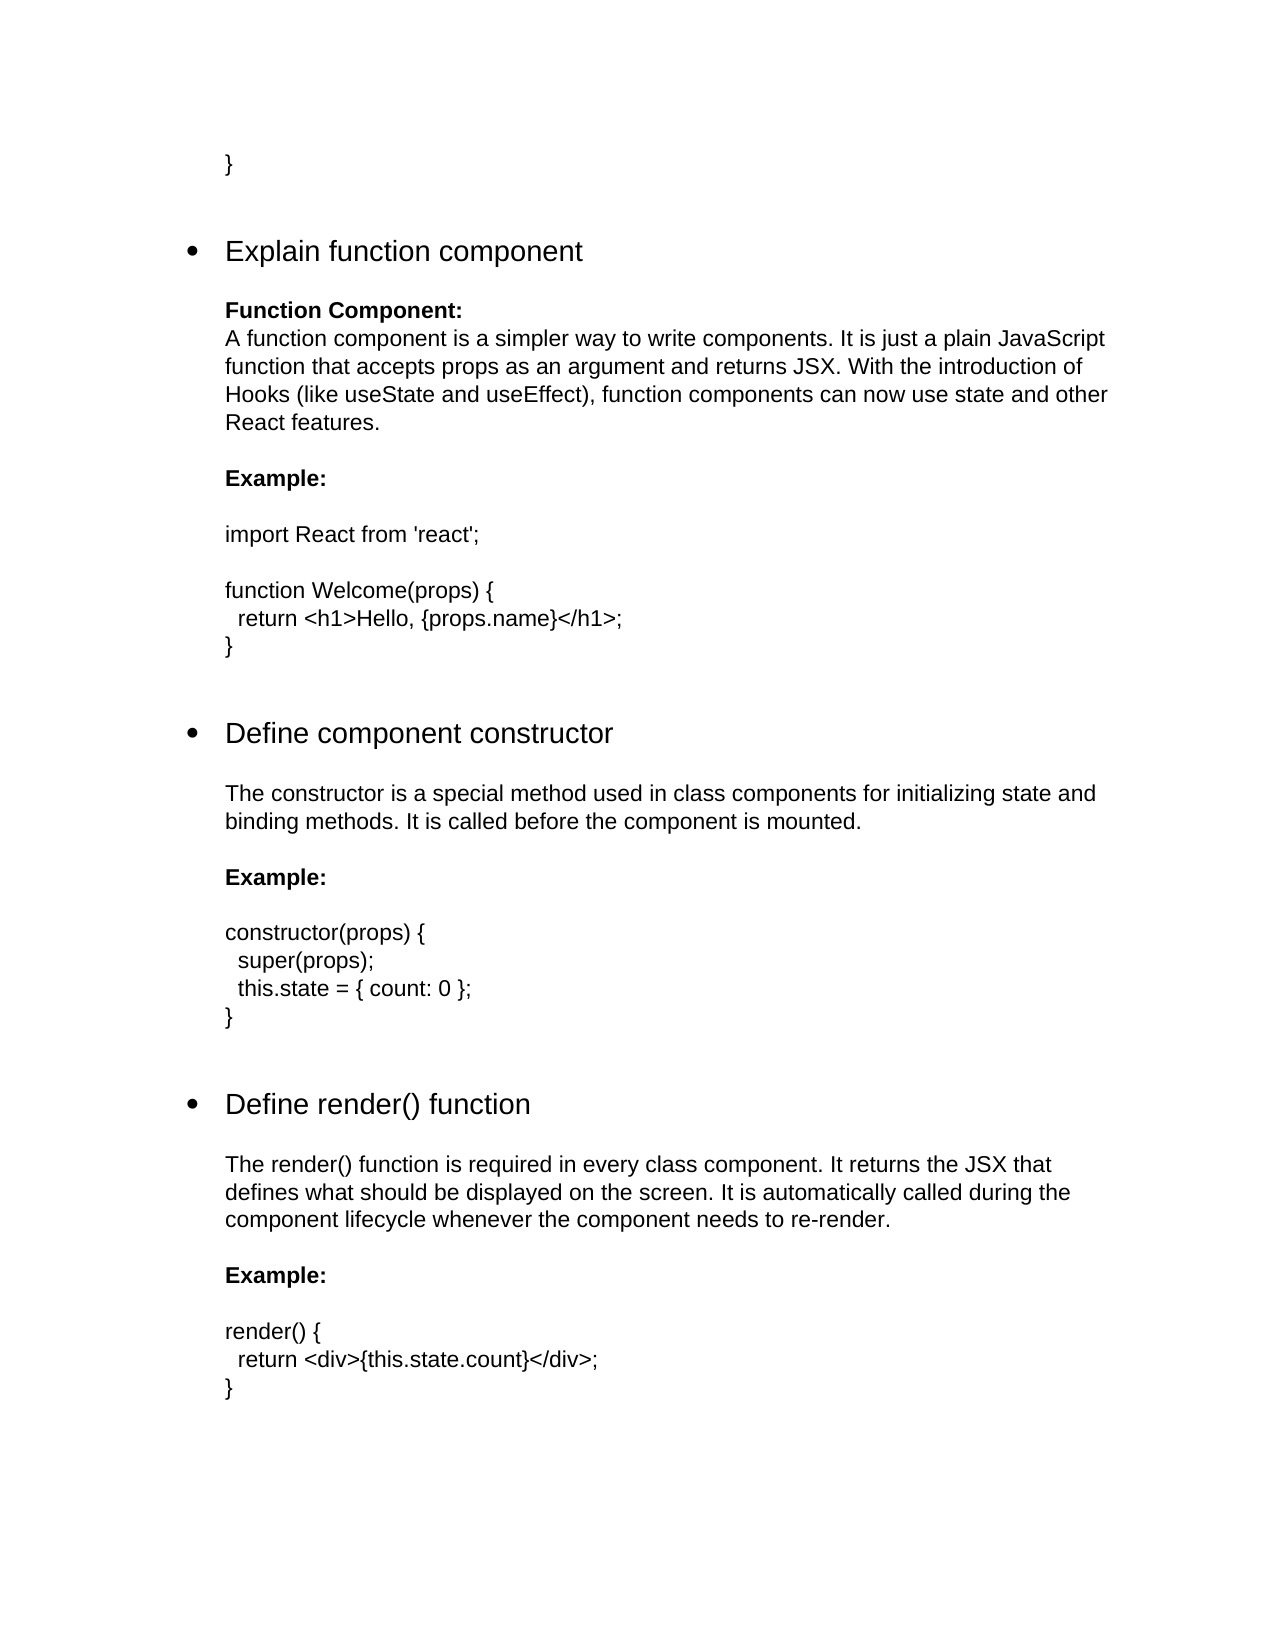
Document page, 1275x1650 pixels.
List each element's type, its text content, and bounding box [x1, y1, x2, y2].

list import React from 'react'; [225, 521, 1125, 547]
list super(props); [225, 947, 1125, 974]
list Define render() function [187, 1087, 1125, 1121]
list } [225, 1003, 1125, 1029]
list Example: [225, 465, 1125, 491]
list return <h1>Hello, {props.name}</h1>; [225, 604, 1125, 631]
list } [225, 632, 1125, 659]
list Function Component: [225, 297, 1125, 324]
list } [225, 150, 1125, 176]
list } [225, 1374, 1125, 1400]
list this.state = { count: 0 }; [225, 975, 1125, 1002]
list Example: [225, 863, 1125, 890]
list The constructor is a special method used in class components for initializing state and binding methods. It is called before the component is mounted. [225, 780, 1125, 834]
list function Welcome(props) { [225, 577, 1125, 603]
list return <div>{this.state.count}</div>; [225, 1346, 1125, 1372]
list The render() function is required in every class component. It returns the JSX that defines what should be displayed on the screen. It is automatically called during the component lifecycle whenever the component needs to re-render. [225, 1151, 1125, 1233]
list A function component is a simpler way to write components. It is just a plain JavaScript function that accepts props as an argument and returns JSX. With the introduction of Hooks (like useState and useEffect), function components can now use state and other React features. [225, 325, 1125, 435]
list constructor(props) { [225, 919, 1125, 946]
list render() { [225, 1318, 1125, 1344]
list Example: [225, 1262, 1125, 1288]
list Define component constructor [187, 716, 1125, 750]
list Explain function component [187, 234, 1125, 267]
